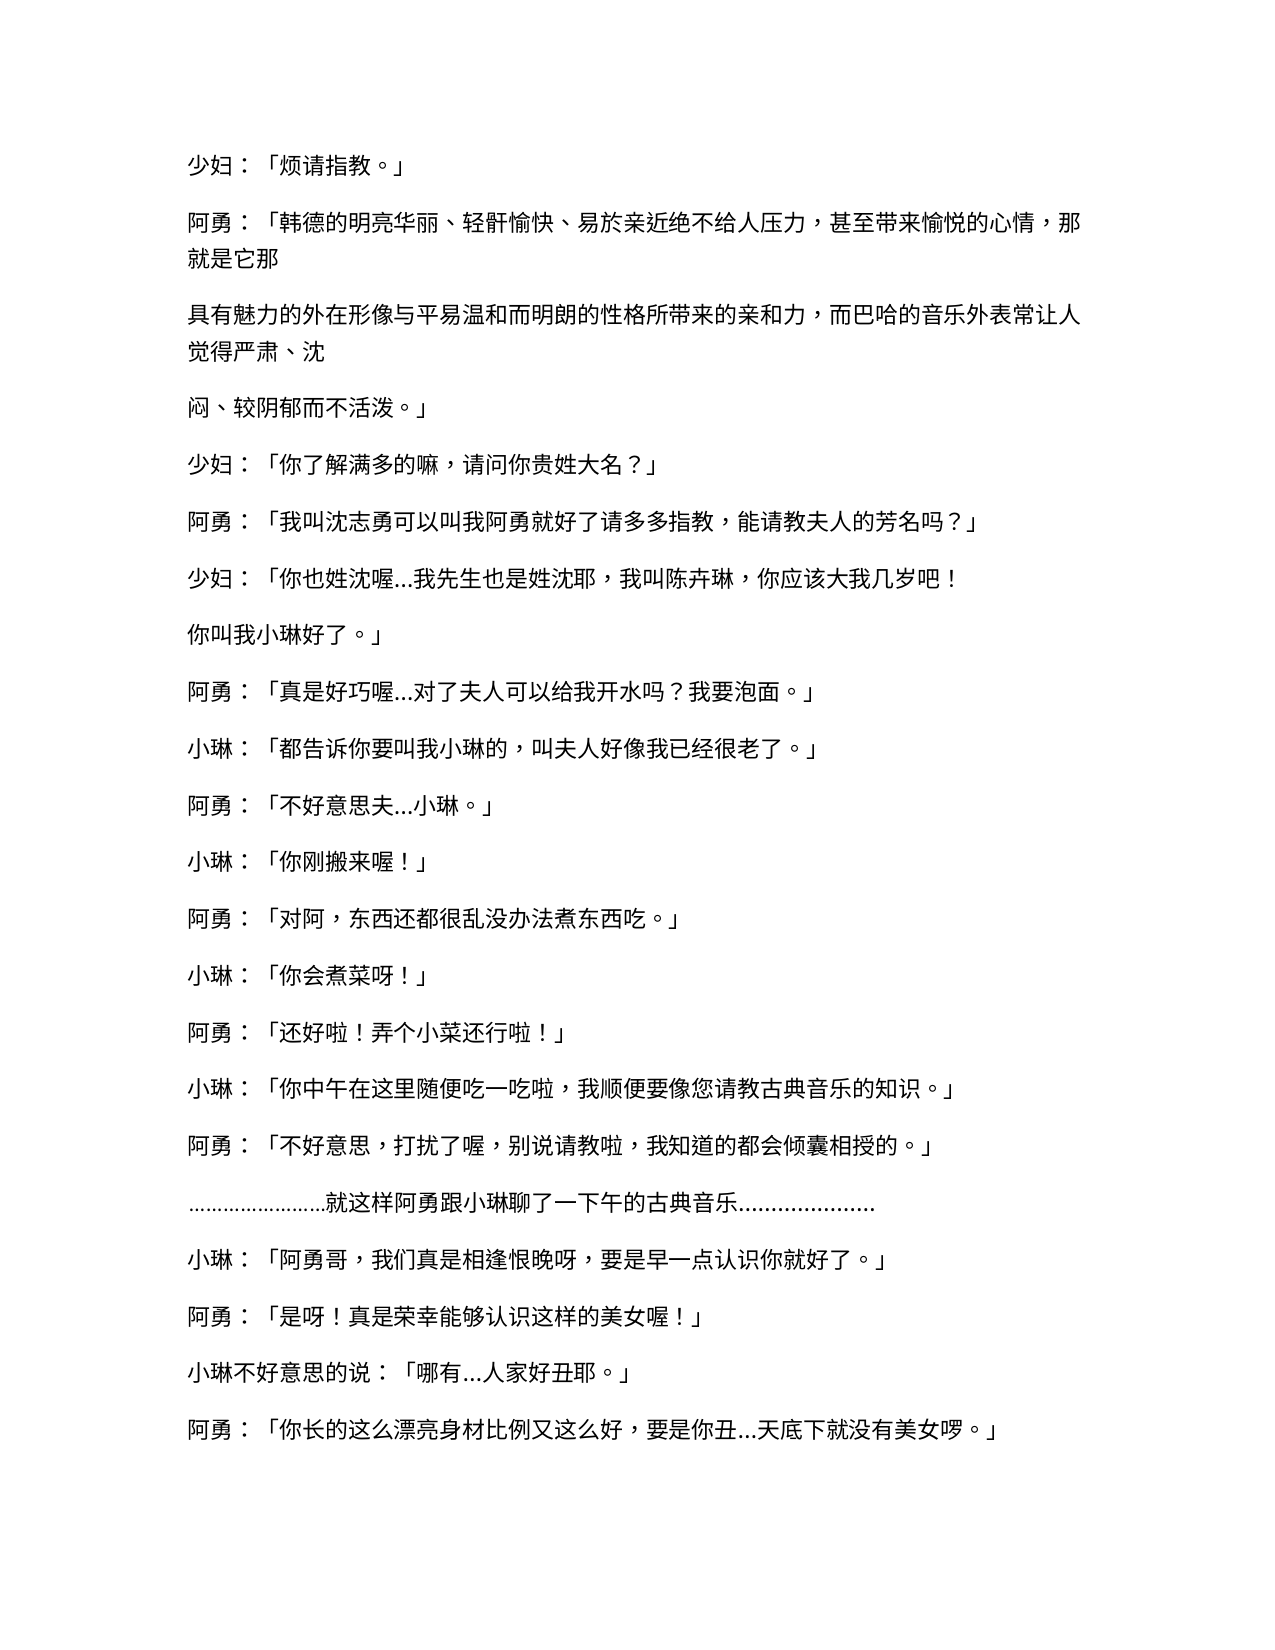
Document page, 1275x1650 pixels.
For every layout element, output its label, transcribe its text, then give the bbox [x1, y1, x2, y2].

text 阿勇：「还好啦！弄个小菜还行啦！」 [187, 1017, 1087, 1048]
text 小琳：「阿勇哥，我们真是相逢恨晚呀，要是早一点认识你就好了。」 [187, 1244, 1087, 1275]
text 少妇：「烦请指教。」 [187, 150, 1087, 181]
text 阿勇：「是呀！真是荣幸能够认识这样的美女喔！」 [187, 1301, 1087, 1332]
text 具有魅力的外在形像与平易温和而明朗的性格所带来的亲和力，而巴哈的音乐外表常让人觉得严肃、沈 [187, 299, 1087, 367]
text 阿勇：「真是好巧喔…对了夫人可以给我开水吗？我要泡面。」 [187, 676, 1087, 707]
text 阿勇：「不好意思夫…小琳。」 [187, 789, 1087, 821]
text 少妇：「你也姓沈喔…我先生也是姓沈耶，我叫陈卉琳，你应该大我几岁吧！ [187, 562, 1087, 594]
text 阿勇：「我叫沈志勇可以叫我阿勇就好了请多多指教，能请教夫人的芳名吗？」 [187, 506, 1087, 537]
text 阿勇：「对阿，东西还都很乱没办法煮东西吃。」 [187, 903, 1087, 934]
text 阿勇：「你长的这么漂亮身材比例又这么好，要是你丑…天底下就没有美女啰。」 [187, 1414, 1087, 1445]
text 小琳：「你中午在这里随便吃一吃啦，我顺便要像您请教古典音乐的知识。」 [187, 1073, 1087, 1105]
text 闷、较阴郁而不活泼。」 [187, 392, 1087, 423]
text 阿勇：「韩德的明亮华丽、轻骭愉快、易於亲近绝不给人压力，甚至带来愉悦的心情，那就是它那 [187, 207, 1087, 274]
text 小琳：「你刚搬来喔！」 [187, 846, 1087, 878]
text ……………………就这样阿勇跟小琳聊了一下午的古典音乐………………… [187, 1187, 1087, 1218]
text 小琳不好意思的说：「哪有…人家好丑耶。」 [187, 1357, 1087, 1388]
text 你叫我小琳好了。」 [187, 619, 1087, 651]
text 小琳：「都告诉你要叫我小琳的，叫夫人好像我已经很老了。」 [187, 733, 1087, 764]
text 少妇：「你了解满多的嘛，请问你贵姓大名？」 [187, 449, 1087, 480]
text 阿勇：「不好意思，打扰了喔，别说请教啦，我知道的都会倾囊相授的。」 [187, 1130, 1087, 1161]
text 小琳：「你会煮菜呀！」 [187, 960, 1087, 991]
